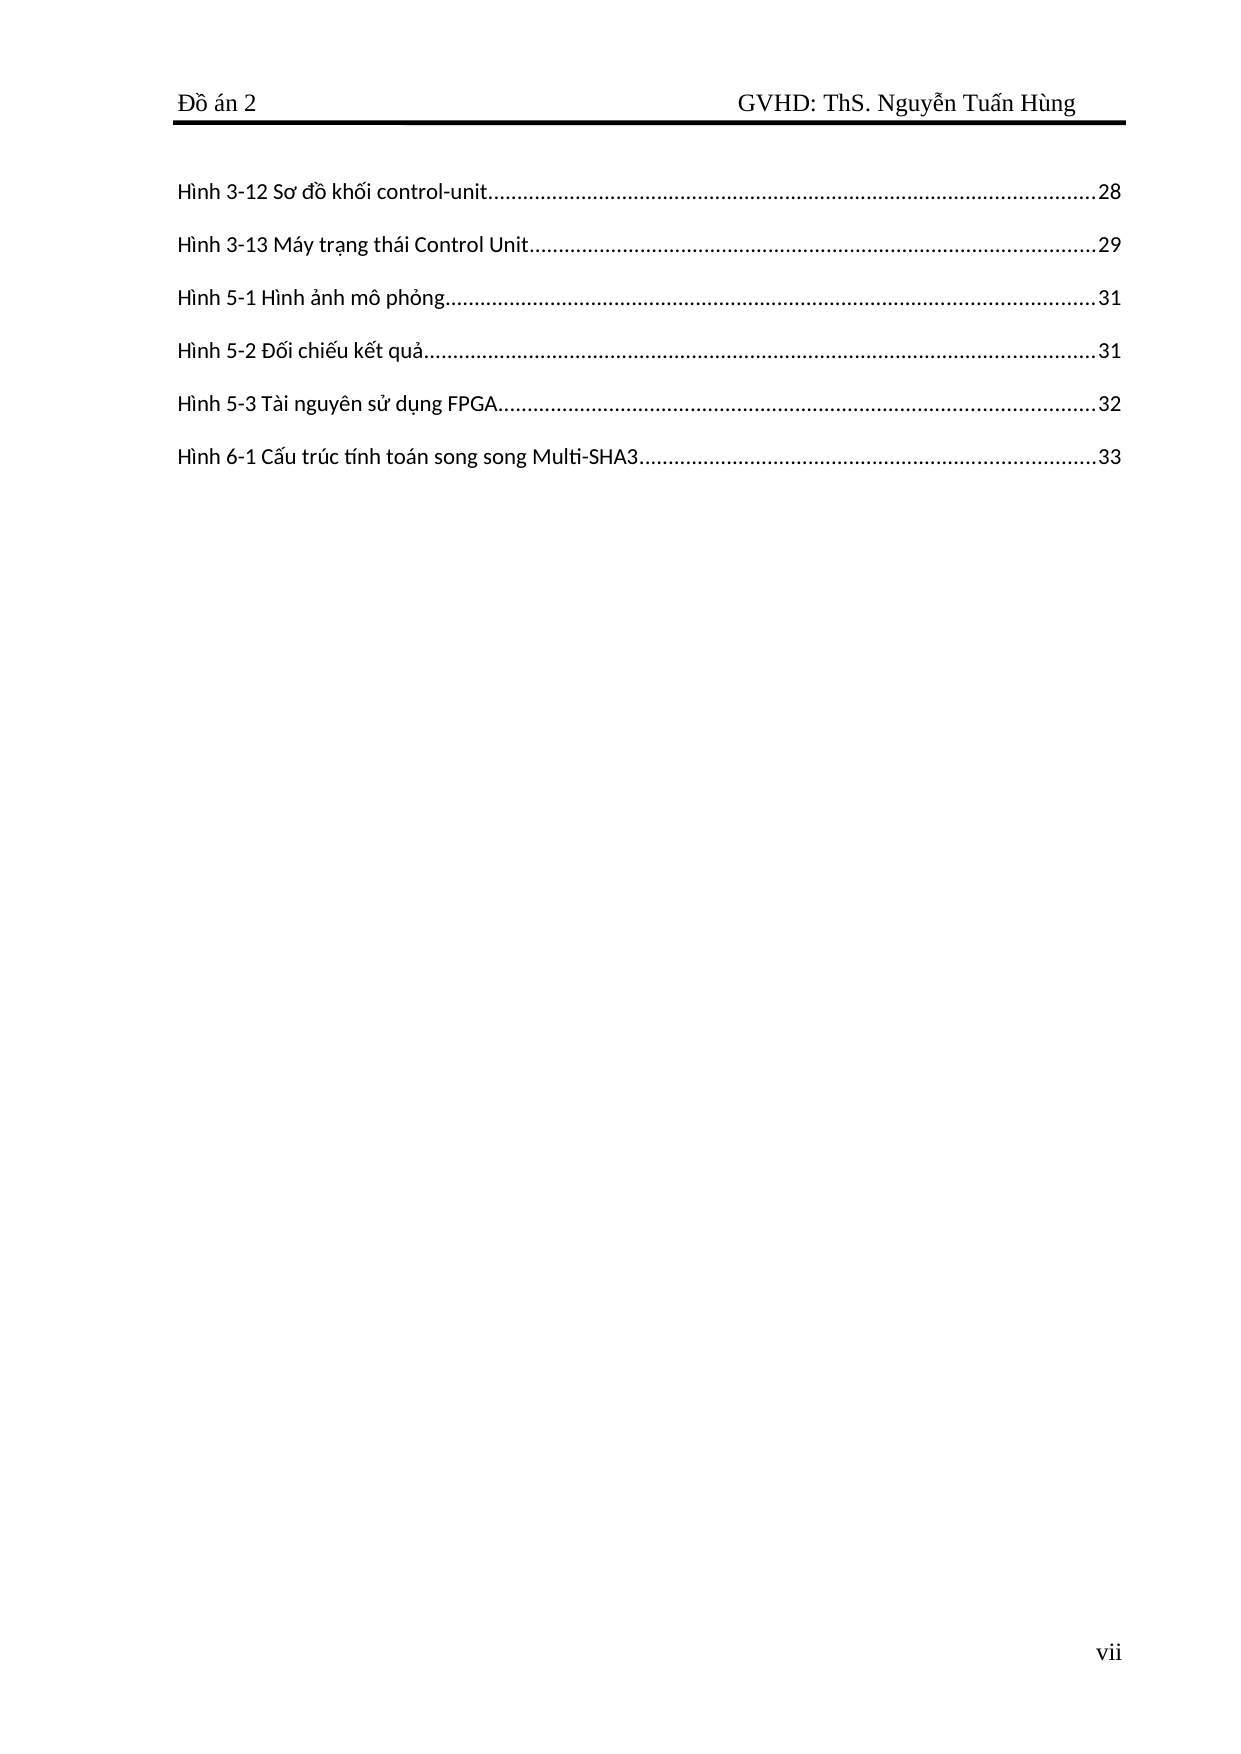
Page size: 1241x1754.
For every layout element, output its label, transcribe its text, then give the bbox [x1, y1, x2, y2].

text Hình 5-2 Đối chiếu kết quả 31 [177, 336, 1122, 364]
text Hình 5-1 Hình ảnh mô phỏng 31 [177, 283, 1122, 311]
text Hình 5-3 Tài nguyên sử dụng FPGA 32 [177, 389, 1122, 417]
text Hình 6-1 Cấu trúc tính toán song song Multi-SHA3 33 [177, 442, 1122, 470]
text Hình 3-12 Sơ đồ khối control-unit 28 [177, 177, 1122, 205]
text Hình 3-13 Máy trạng thái Control Unit 29 [177, 230, 1122, 258]
